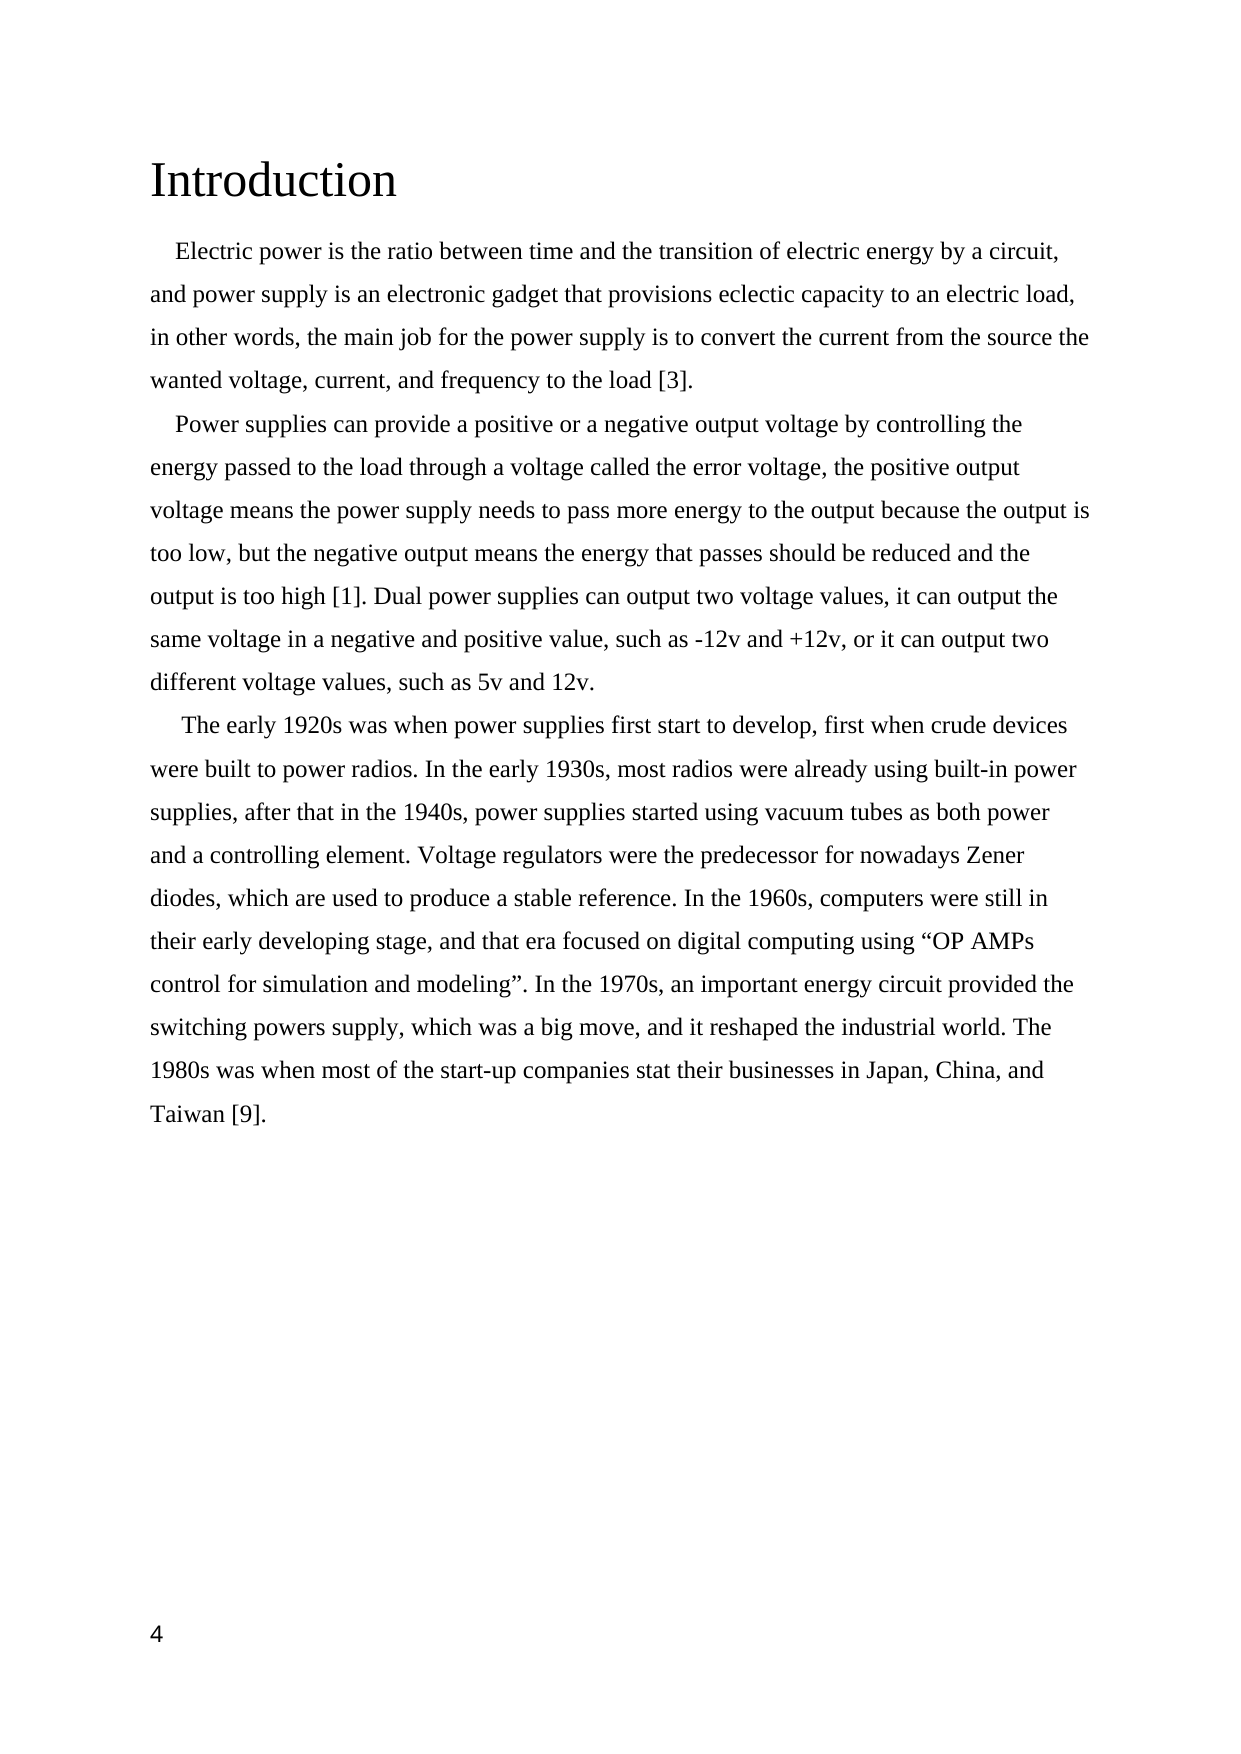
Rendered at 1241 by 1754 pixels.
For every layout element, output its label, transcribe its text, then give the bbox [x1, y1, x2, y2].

text Electric power is the ratio between time and the transition of electric energy by a circuit, and power supply is an electronic gadget that provisions eclectic capacity to an electric load, in other words, the main job for the power supply is to convert the current from the source the wanted voltage, current, and frequency to the load [3]. [150, 236, 1090, 394]
text The early 1920s was when power supplies first start to develop, first when crude devices were built to power radios. In the early 1930s, most radios were already using built-in power supplies, after that in the 1940s, power supplies started using vacuum tubes as both power and a controlling element. Voltage regulators were the predecessor for nowadays Zener diodes, which are used to produce a stable reference. In the 1960s, computers were still in their early developing stage, and that era focused on digital computing using “OP AMPs control for simulation and modeling”. In the 1970s, an important energy circuit provided the switching powers supply, which was a big move, and it reshaped the industrial world. The 1980s was when most of the start-up companies stat their businesses in Japan, China, and Taiwan. [150, 711, 1090, 1127]
text Power supplies can provide a positive or a negative output voltage by controlling the energy passed to the load through a voltage called the error voltage, the positive output voltage means the power supply needs to pass more energy to the output because the output is too low, but the negative output means the energy that passes should be reduced and the output is too high [1]. Dual power supplies can output two voltage values, it can output the same voltage in a negative and positive value, such as -12v and +12v, or it can output two different voltage values, such as 5v and 12v. [150, 409, 1090, 696]
text Introduction [150, 150, 1090, 207]
